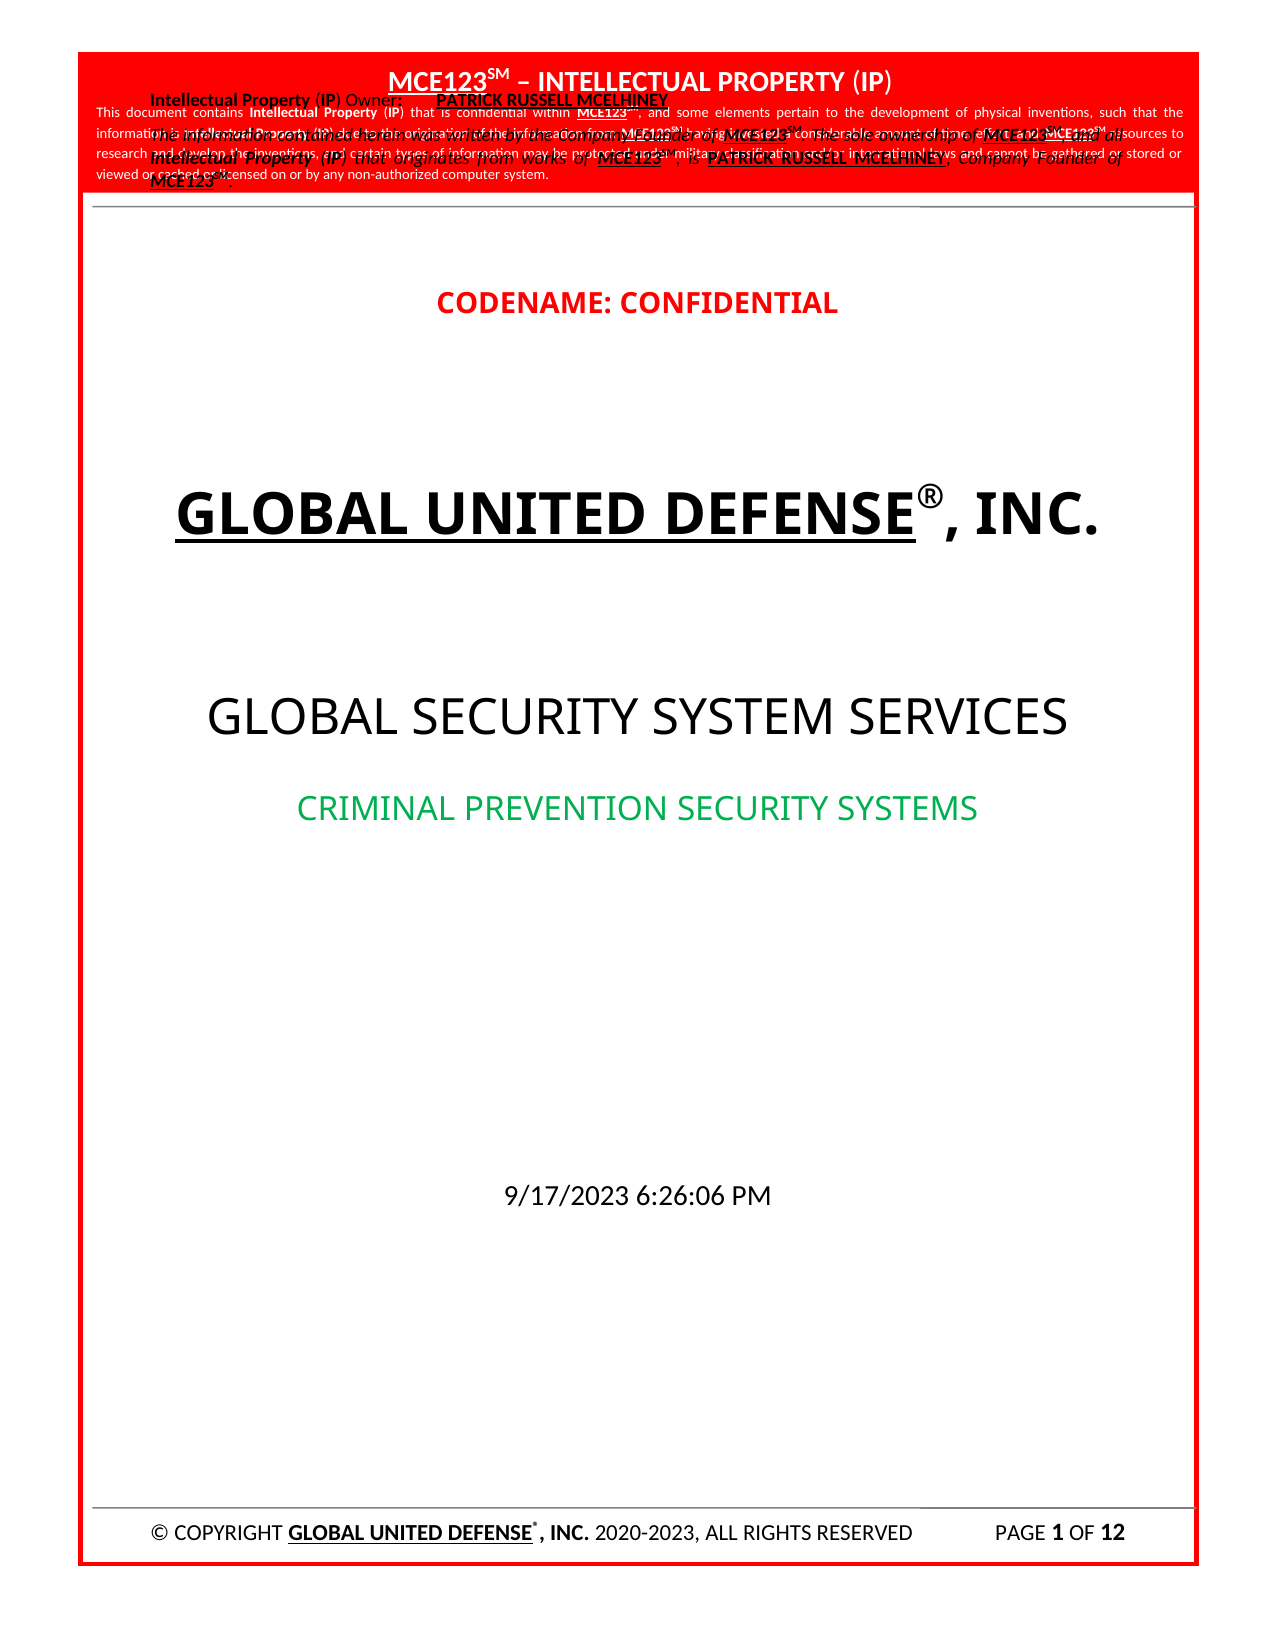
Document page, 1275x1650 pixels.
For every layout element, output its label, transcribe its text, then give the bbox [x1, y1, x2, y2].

text 9/17/2023 6:26:06 PM [150, 1177, 1125, 1212]
text GLOBAL SECURITY SYSTEM SERVICES [150, 681, 1125, 749]
subtitle CRIMINAL PREVENTION SECURITY SYSTEMS [150, 784, 1125, 830]
text GLOBAL UNITED DEFENSE®, INC. [150, 472, 1125, 551]
text CODENAME: CONFIDENTIAL [150, 282, 1125, 322]
